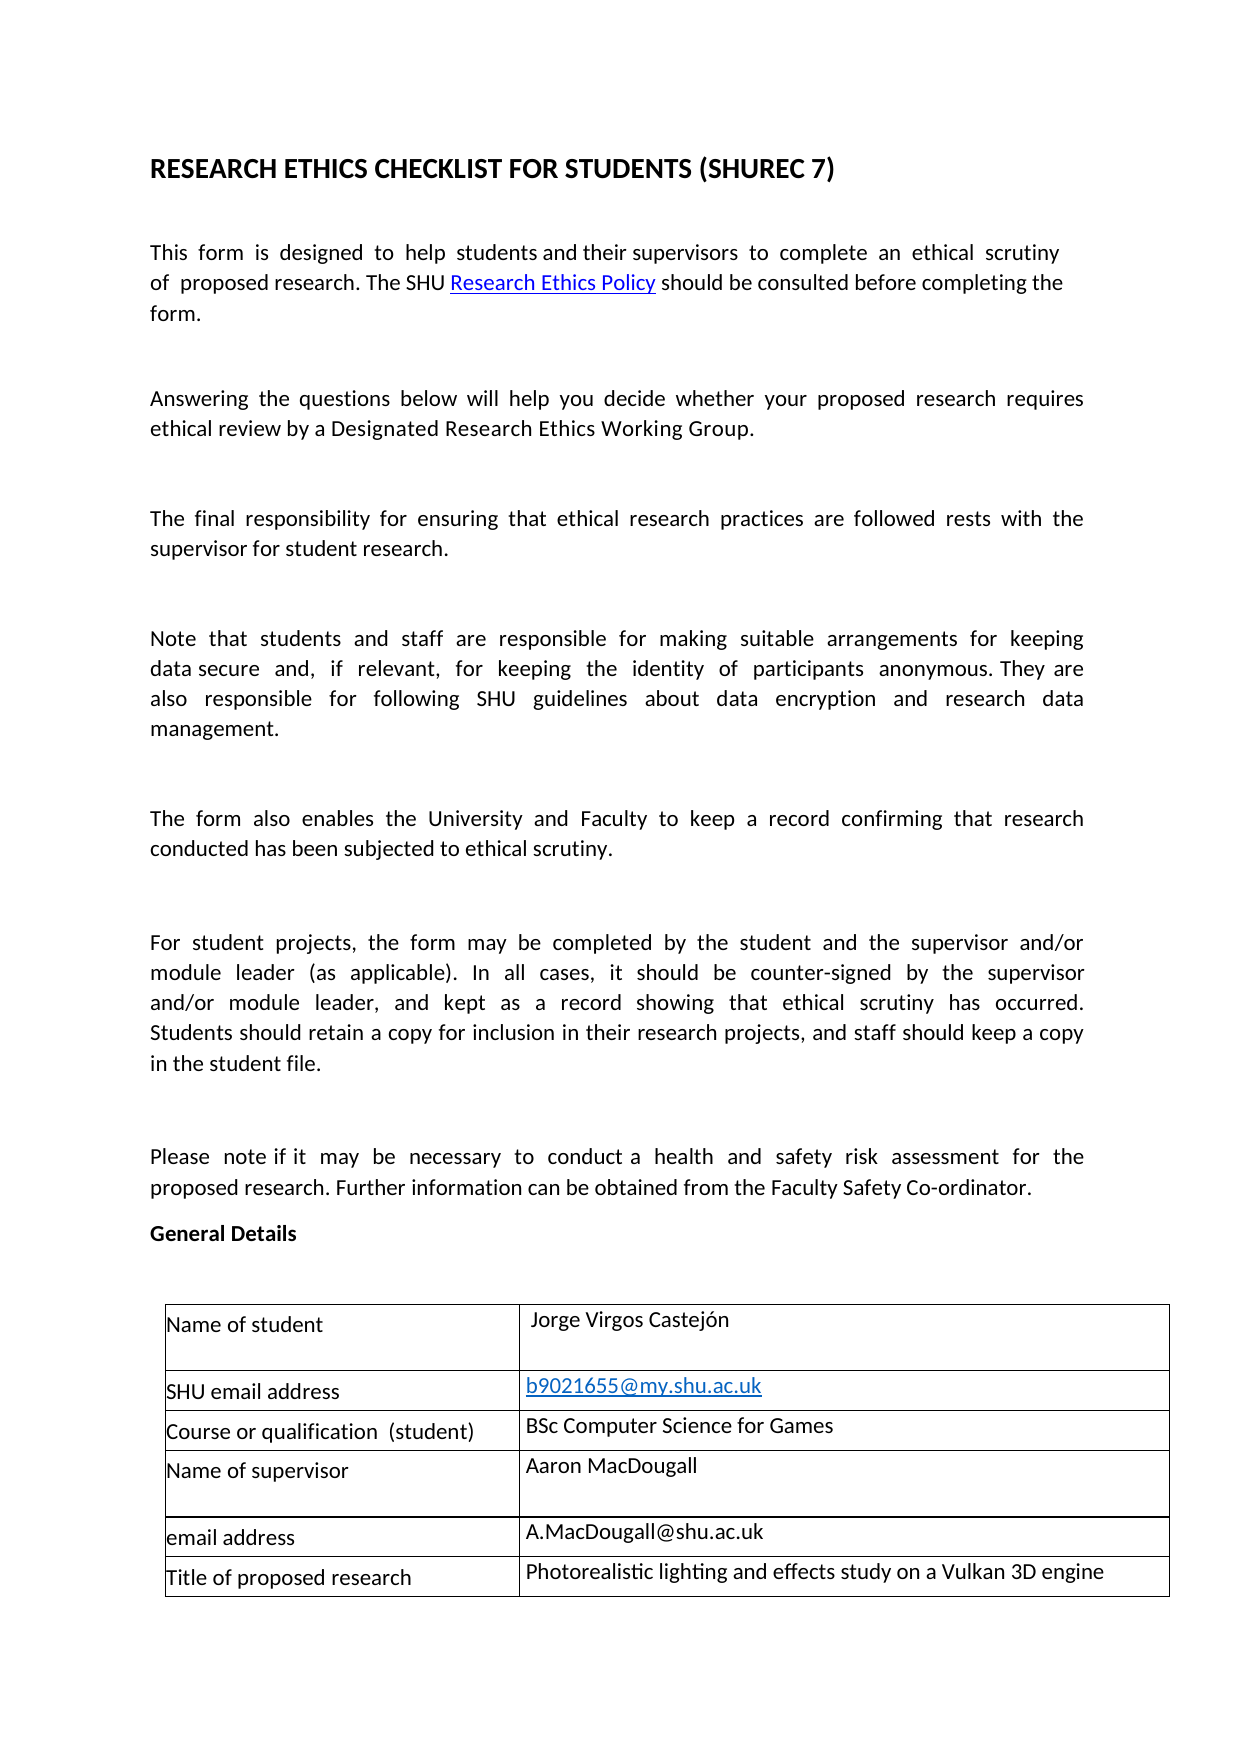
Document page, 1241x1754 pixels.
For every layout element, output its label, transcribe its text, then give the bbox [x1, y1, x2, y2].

table_cell b9021655@my.shu.ac.uk [520, 1371, 1169, 1410]
text Please note if it may be necessary to conduct a health and safety risk assessment for the proposed research. Further information can be obtained from the Faculty Safety Co-ordinator. [150, 1142, 1084, 1201]
text Answering the questions below will help you decide whether your proposed research requires ethical review by a Designated Research Ethics Working Group. [150, 384, 1084, 442]
text For student projects, the form may be completed by the student and the supervisor and/or module leader (as applicable). In all cases, it should be counter-signed by the supervisor and/or module leader, and kept as a record showing that ethical scrutiny has occurred. Students should retain a copy for inclusion in their research projects, and staff should keep a copy in the student file. [150, 928, 1084, 1077]
table_cell SHU email address [166, 1371, 519, 1410]
text Note that students and staff are responsible for making suitable arrangements for keeping data secure and, if relevant, for keeping the identity of participants anonymous. They are also responsible for following SHU guidelines about data encryption and research data management. [150, 624, 1084, 742]
text RESEARCH ETHICS CHECKLIST FOR STUDENTS (SHUREC 7) [150, 150, 1092, 186]
text The form also enables the University and Faculty to keep a record confirming that research conducted has been subjected to ethical scrutiny. [150, 804, 1084, 862]
table_header Name of student [166, 1305, 519, 1370]
table_header Jorge Virgos Castejón [520, 1305, 1169, 1370]
text This form is designed to help students and their supervisors to complete an ethical scrutiny of proposed research. The SHU Research Ethics Policy should be consulted before completing the form. [150, 238, 1084, 327]
table_cell Course or qualification (student) [166, 1411, 519, 1450]
table_cell BSc Computer Science for Games [520, 1411, 1169, 1450]
text The final responsibility for ensuring that ethical research practices are followed rests with the supervisor for student research. [150, 504, 1084, 562]
table_cell A.MacDougall@shu.ac.uk [520, 1518, 1169, 1556]
table_cell Aaron MacDougall [520, 1451, 1169, 1516]
table_cell Title of proposed research [166, 1557, 519, 1596]
text General Details [150, 1219, 469, 1247]
table_cell email address [166, 1518, 519, 1556]
table_cell Name of supervisor [166, 1451, 519, 1516]
table_cell Photorealistic lighting and effects study on a Vulkan 3D engine [520, 1557, 1169, 1596]
